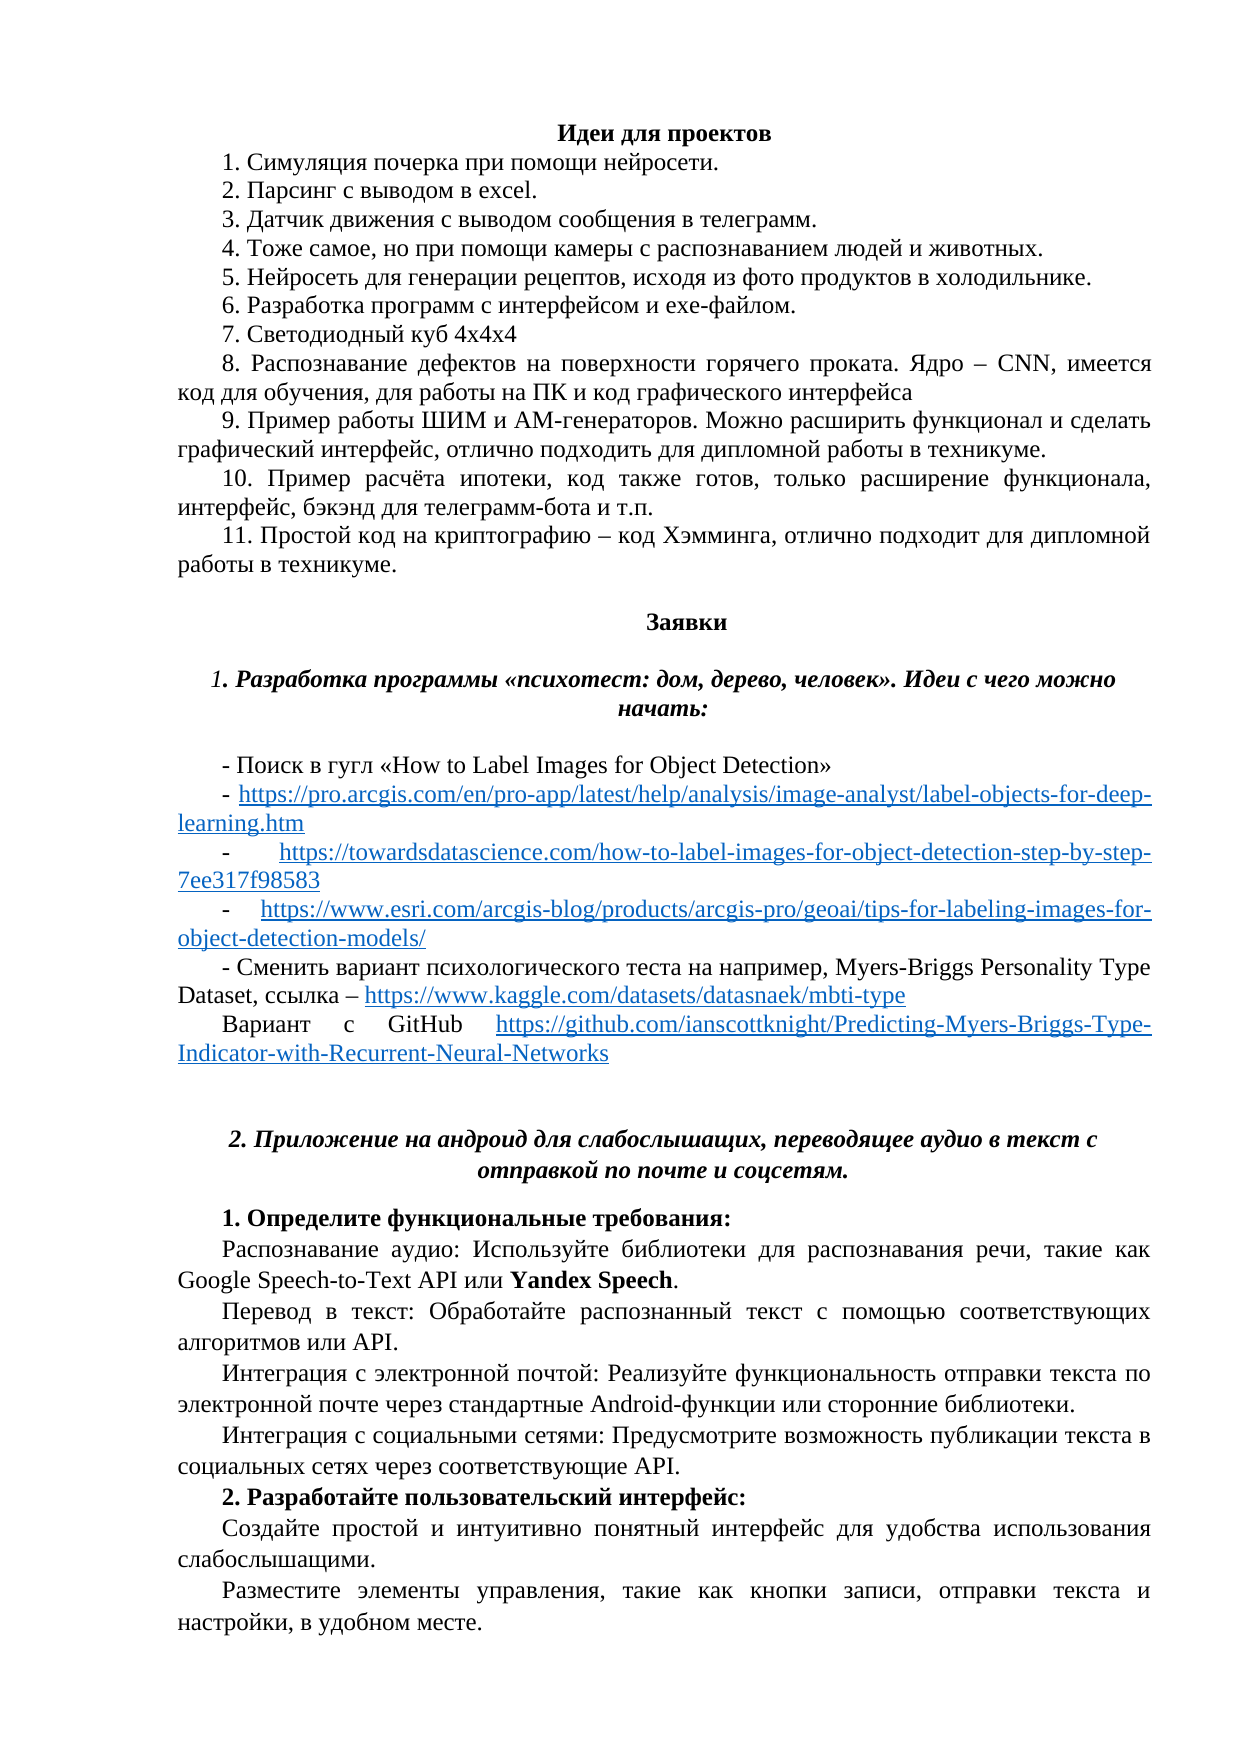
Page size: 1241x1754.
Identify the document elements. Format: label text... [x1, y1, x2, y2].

text 1. Симуляция почерка при помощи нейросети. [177, 147, 1152, 176]
text Перевод в текст: Обработайте распознанный текст с помощью соответствующих алгоритмов или API. [177, 1296, 1152, 1356]
text Идеи для проектов [177, 118, 1152, 147]
text - https://towardsdatascience.com/how-to-label-images-for-object-detection-step-by-step-7ee317f98583 [177, 837, 1152, 894]
text 4. Тоже самое, но при помощи камеры с распознаванием людей и животных. [177, 233, 1152, 262]
text 1. Определите функциональные требования: [177, 1203, 1152, 1232]
text 11. Простой код на криптографию – код Хэмминга, отлично подходит для дипломной работы в техникуме. [177, 521, 1152, 578]
text 1. Разработка программы «психотест: дом, дерево, человек». Идеи с чего можно начать: [177, 664, 1152, 722]
text - https://www.esri.com/arcgis-blog/products/arcgis-pro/geoai/tips-for-labeling-images-for-object-detection-models/ [177, 894, 1152, 952]
text 3. Датчик движения с выводом сообщения в телеграмм. [177, 204, 1152, 233]
text Разместите элементы управления, такие как кнопки записи, отправки текста и настройки, в удобном месте. [177, 1576, 1152, 1635]
text Интеграция с социальными сетями: Предусмотрите возможность публикации текста в социальных сетях через соответствующие API. [177, 1420, 1152, 1480]
text Распознавание аудио: Используйте библиотеки для распознавания речи, такие как Google Speech-to-Text API или Yandex Speech. [177, 1234, 1152, 1294]
text - Поиск в гугл «How to Label Images for Object Detection» [177, 751, 1152, 779]
text 2. Парсинг с выводом в excel. [177, 176, 1152, 204]
text Интеграция с электронной почтой: Реализуйте функциональность отправки текста по электронной почте через стандартные Android-функции или сторонние библиотеки. [177, 1358, 1152, 1418]
text Создайте простой и интуитивно понятный интерфейс для удобства использования слабослышащими. [177, 1513, 1152, 1573]
text Заявки [177, 607, 1152, 636]
text 2. Приложение на андроид для слабослышащих, переводящее аудио в текст с отправкой по почте и соцсетям. [177, 1124, 1152, 1184]
text - Сменить вариант психологического теста на например, Myers-Briggs Personality Type Dataset, ссылка – https://www.kaggle.com/datasets/datasnaek/mbti-type [177, 952, 1152, 1009]
text 6. Разработка программ с интерфейсом и exe-файлом. [177, 291, 1152, 319]
text - https://pro.arcgis.com/en/pro-app/latest/help/analysis/image-analyst/label-objects-for-deep-learning.htm [177, 779, 1152, 837]
text 5. Нейросеть для генерации рецептов, исходя из фото продуктов в холодильнике. [177, 262, 1152, 291]
text Вариант с GitHub https://github.com/ianscottknight/Predicting-Myers-Briggs-Type-Indicator-with-Recurrent-Neural-Networks [177, 1009, 1152, 1067]
text 10. Пример расчёта ипотеки, код также готов, только расширение функционала, интерфейс, бэкэнд для телеграмм-бота и т.п. [177, 463, 1152, 521]
text 7. Светодиодный куб 4х4х4 [177, 319, 1152, 348]
text 2. Разработайте пользовательский интерфейс: [177, 1482, 1152, 1511]
text 8. Распознавание дефектов на поверхности горячего проката. Ядро – CNN, имеется код для обучения, для работы на ПК и код графического интерфейса [177, 348, 1152, 406]
text 9. Пример работы ШИМ и АМ-генераторов. Можно расширить функционал и сделать графический интерфейс, отлично подходить для дипломной работы в техникуме. [177, 406, 1152, 463]
